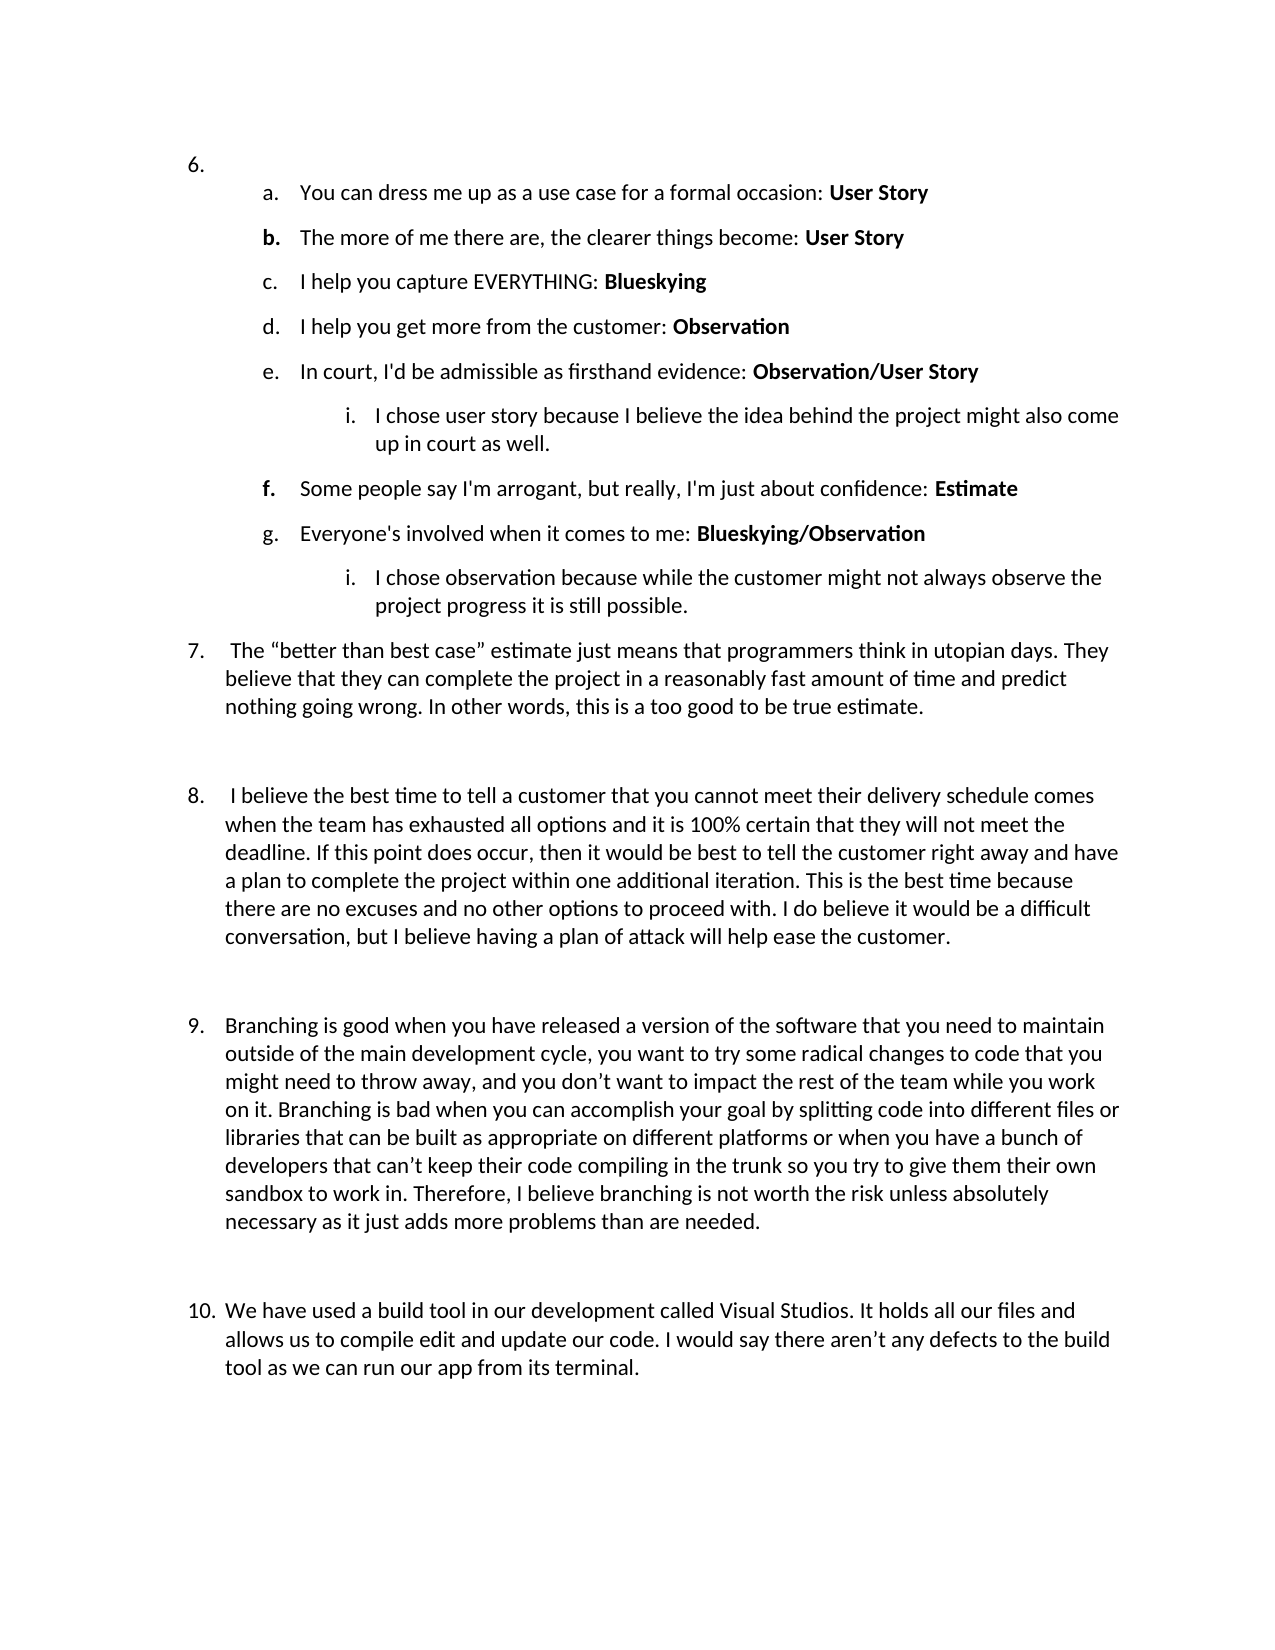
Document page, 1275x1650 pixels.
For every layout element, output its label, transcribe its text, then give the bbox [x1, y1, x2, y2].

list I help you get more from the customer: Observation [262, 312, 1125, 340]
list I chose observation because while the customer might not always observe the project progress it is still possible. [356, 563, 1125, 619]
list Some people say I'm arrogant, but really, I'm just about confidence: Estimate [262, 474, 1125, 502]
list I chose user story because I believe the idea behind the project might also come up in court as well. [356, 401, 1125, 457]
list Branching is good when you have released a version of the software that you need to maintain outside of the main development cycle, you want to try some radical changes to code that you might need to throw away, and you don’t want to impact the rest of the team while you work on it. Branching is bad when you can accomplish your goal by splitting code into different files or libraries that can be built as appropriate on different platforms or when you have a bunch of developers that can’t keep their code compiling in the trunk so you try to give them their own sandbox to work in. Therefore, I believe branching is not worth the risk unless absolutely necessary as it just adds more problems than are needed. [187, 1011, 1125, 1235]
list We have used a build tool in our development called Visual Studios. It holds all our files and allows us to compile edit and update our code. I would say there aren’t any defects to the build tool as we can run our app from its terminal. [187, 1297, 1125, 1381]
list The “better than best case” estimate just means that programmers think in utopian days. They believe that they can complete the project in a reasonably fast amount of time and predict nothing going wrong. In other words, this is a too good to be true estimate. [187, 636, 1125, 720]
list Everyone's involved when it comes to me: Blueskying/Observation [262, 519, 1125, 547]
list I believe the best time to tell a customer that you cannot meet their delivery schedule comes when the team has exhausted all options and it is 100% certain that they will not meet the deadline. If this point does occur, then it would be best to tell the customer right away and have a plan to complete the project within one additional iteration. This is the best time because there are no excuses and no other options to proceed with. I do believe it would be a difficult conversation, but I believe having a plan of attack will help ease the customer. [187, 782, 1125, 950]
list The more of me there are, the clearer things become: User Story [262, 223, 1125, 251]
list In court, I'd be admissible as firsthand evidence: Observation/User Story [262, 357, 1125, 385]
list You can dress me up as a use case for a formal occasion: User Story [262, 178, 1125, 206]
list I help you capture EVERYTHING: Blueskying [262, 267, 1125, 295]
